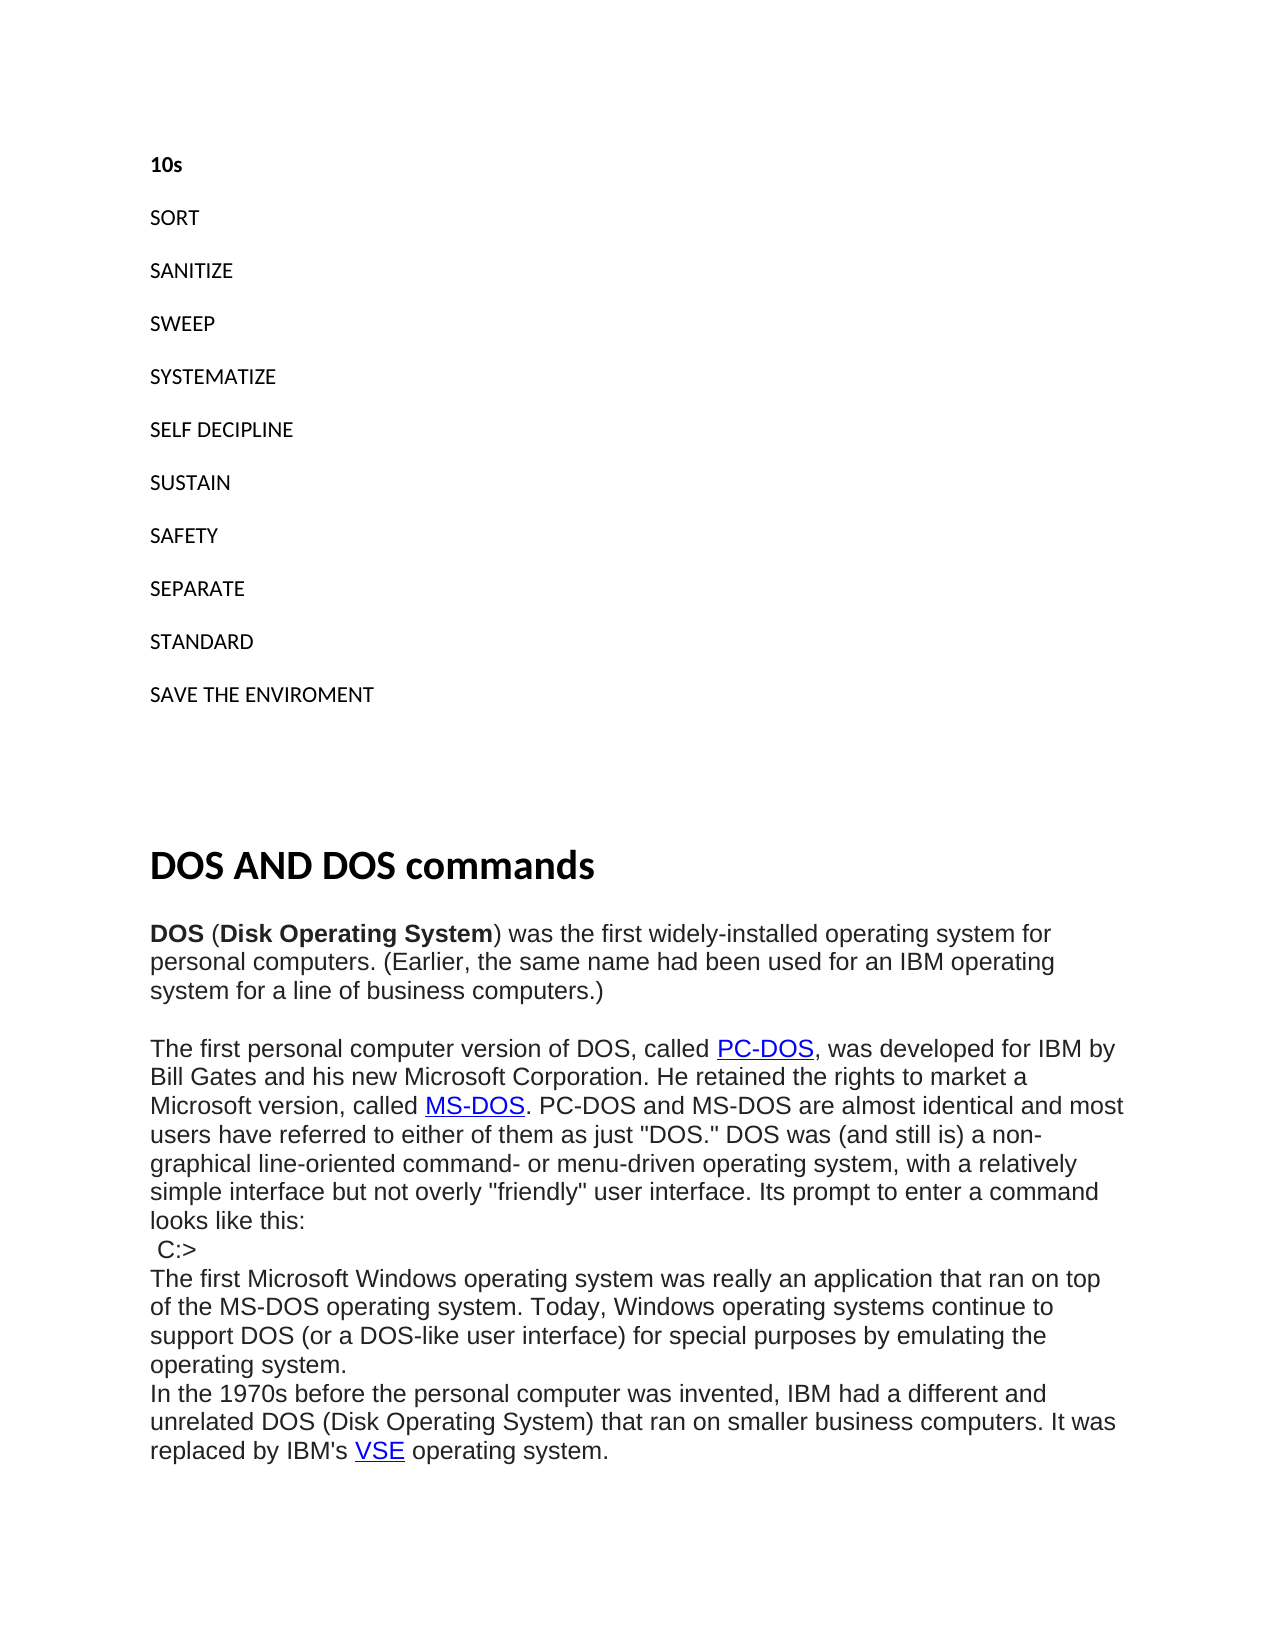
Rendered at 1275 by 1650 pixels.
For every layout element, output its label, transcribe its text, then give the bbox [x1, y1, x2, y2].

text SORT [150, 203, 1125, 231]
text In the 1970s before the personal computer was invented, IBM had a different and unrelated DOS (Disk Operating System) that ran on smaller business computers. It was replaced by IBM's VSE operating system. [150, 1378, 1125, 1465]
text SYSTEMATIZE [150, 362, 1125, 390]
text The first Microsoft Windows operating system was really an application that ran on top of the MS-DOS operating system. Today, Windows operating systems continue to support DOS (or a DOS-like user interface) for special purposes by emulating the operating system. [150, 1263, 1125, 1378]
text STANDARD [150, 627, 1125, 655]
text SELF DECIPLINE [150, 415, 1125, 443]
text 10s [150, 150, 1125, 178]
text SAVE THE ENVIROMENT [150, 680, 1125, 708]
text SAFETY [150, 521, 1125, 549]
text SEPARATE [150, 574, 1125, 602]
text SWEEP [150, 309, 1125, 337]
text The first personal computer version of DOS, called PC-DOS, was developed for IBM by Bill Gates and his new Microsoft Corporation. He retained the rights to market a Microsoft version, called MS-DOS. PC-DOS and MS-DOS are almost identical and most users have referred to either of them as just "DOS." DOS was (and still is) a non-graphical line-oriented command- or menu-driven operating system, with a relatively simple interface but not overly "friendly" user interface. Its prompt to enter a command looks like this: [150, 1033, 1125, 1235]
text DOS (Disk Operating System) was the first widely-installed operating system for personal computers. (Earlier, the same name had been used for an IBM operating system for a line of business computers.) [150, 918, 1125, 1005]
text DOS AND DOS commands [150, 839, 1125, 890]
text C:> [150, 1235, 1125, 1263]
text SUSTAIN [150, 468, 1125, 496]
text SANITIZE [150, 256, 1125, 284]
